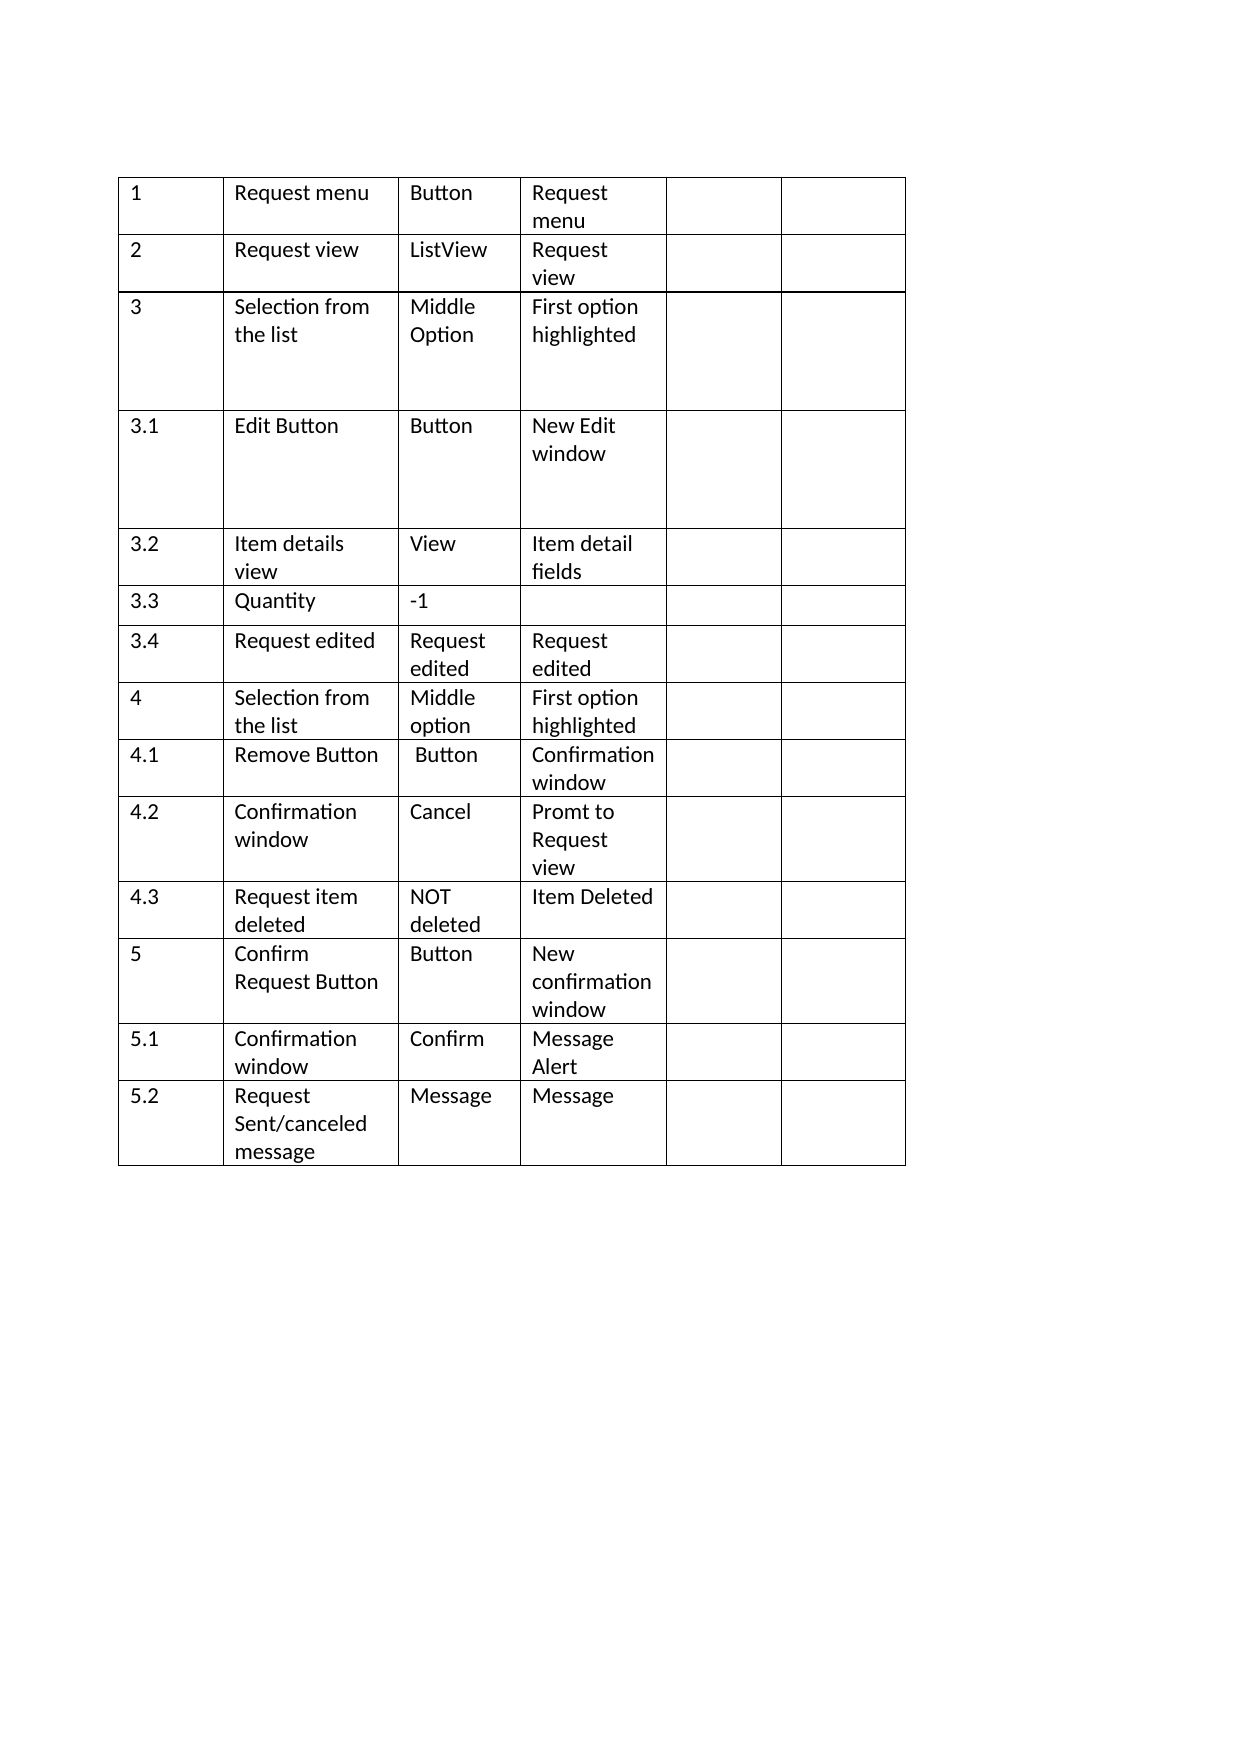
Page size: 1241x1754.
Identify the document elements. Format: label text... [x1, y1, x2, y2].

table_cell [667, 411, 781, 528]
table_cell [782, 797, 905, 881]
table_cell Selection from the list [224, 293, 398, 410]
table_cell [782, 740, 905, 796]
table_cell Button [399, 178, 520, 234]
table_cell [782, 293, 905, 410]
table_cell Request menu [521, 178, 666, 234]
table_cell [667, 939, 781, 1023]
table_cell [667, 626, 781, 682]
table_cell [782, 882, 905, 938]
table_cell Button [399, 939, 520, 1023]
table_cell [667, 1081, 781, 1165]
table_cell [667, 740, 781, 796]
table_cell 3 [119, 293, 223, 410]
table_cell [782, 178, 905, 234]
table_cell 4 [119, 683, 223, 739]
table_cell Message Alert [521, 1024, 666, 1080]
table_cell 5.1 [119, 1024, 223, 1080]
table_cell [667, 1024, 781, 1080]
table_cell Middle option [399, 683, 520, 739]
table_cell [667, 529, 781, 585]
table_cell [667, 586, 781, 625]
table_cell [782, 586, 905, 625]
table_cell Item details view [224, 529, 398, 585]
table_cell 3.3 [119, 586, 223, 625]
table_cell Request view [224, 235, 398, 291]
table_cell -1 [399, 586, 520, 625]
table_cell [667, 797, 781, 881]
table_cell Button [399, 411, 520, 528]
table_cell First option highlighted [521, 293, 666, 410]
table_cell New confirmation window [521, 939, 666, 1023]
table_cell Button [399, 740, 520, 796]
table_cell [667, 235, 781, 291]
table_cell First option highlighted [521, 683, 666, 739]
table_cell Message [521, 1081, 666, 1165]
table_cell Quantity [224, 586, 398, 625]
table_cell [782, 683, 905, 739]
table_cell Request edited [399, 626, 520, 682]
table_cell 3.4 [119, 626, 223, 682]
table_cell Confirm Request Button [224, 939, 398, 1023]
table_cell 4.2 [119, 797, 223, 881]
table_cell Promt to Request view [521, 797, 666, 881]
table_cell Confirm [399, 1024, 520, 1080]
table_cell [667, 882, 781, 938]
table_cell Confirmation window [224, 1024, 398, 1080]
table_cell 3.2 [119, 529, 223, 585]
table_cell [782, 235, 905, 291]
table_cell NOT deleted [399, 882, 520, 938]
table_cell Item Deleted [521, 882, 666, 938]
table_cell Confirmation window [521, 740, 666, 796]
table_cell Selection from the list [224, 683, 398, 739]
table_cell 2 [119, 235, 223, 291]
table_cell Message [399, 1081, 520, 1165]
table_cell [782, 411, 905, 528]
table_cell [782, 939, 905, 1023]
table_cell [521, 586, 666, 625]
table_cell [782, 1081, 905, 1165]
table_cell 4.1 [119, 740, 223, 796]
table_cell Remove Button [224, 740, 398, 796]
table_cell Request edited [521, 626, 666, 682]
table_cell [782, 626, 905, 682]
table_cell Item detail fields [521, 529, 666, 585]
table_cell [782, 1024, 905, 1080]
table_cell Request view [521, 235, 666, 291]
table_cell [667, 293, 781, 410]
table_cell New Edit window [521, 411, 666, 528]
table_cell Middle Option [399, 293, 520, 410]
table_cell Confirmation window [224, 797, 398, 881]
table_cell Request menu [224, 178, 398, 234]
table_cell View [399, 529, 520, 585]
table_cell Request Sent/canceled message [224, 1081, 398, 1165]
table_cell ListView [399, 235, 520, 291]
table_cell Cancel [399, 797, 520, 881]
table_cell [667, 683, 781, 739]
table_cell 1 [119, 178, 223, 234]
table_cell [667, 178, 781, 234]
table_cell Request edited [224, 626, 398, 682]
table_cell [782, 529, 905, 585]
table_cell Request item deleted [224, 882, 398, 938]
table_cell 5.2 [119, 1081, 223, 1165]
table_cell 3.1 [119, 411, 223, 528]
table_cell 4.3 [119, 882, 223, 938]
table_cell 5 [119, 939, 223, 1023]
table_cell Edit Button [224, 411, 398, 528]
